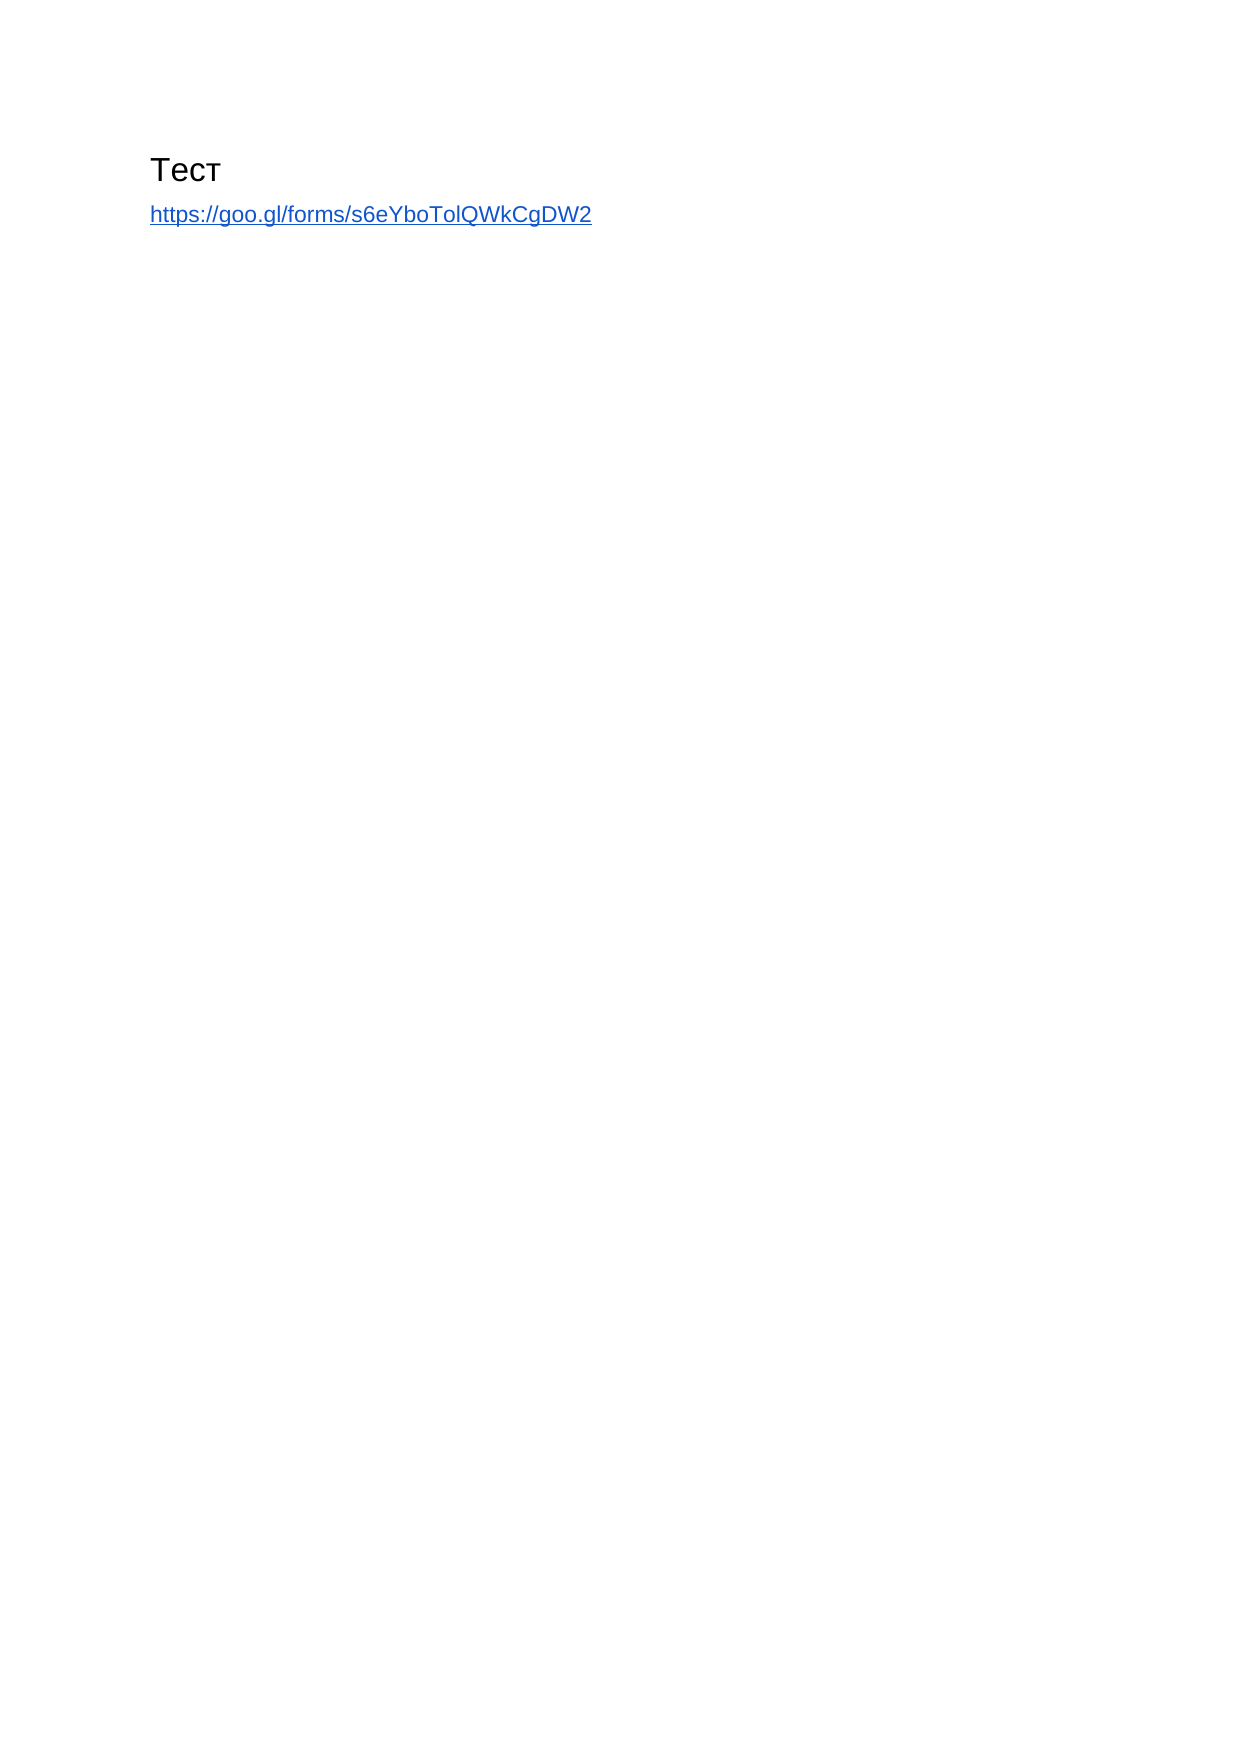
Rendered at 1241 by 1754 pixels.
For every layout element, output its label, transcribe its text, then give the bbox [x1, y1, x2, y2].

subtitle Тест [150, 150, 1090, 188]
text https://goo.gl/forms/s6eYboTolQWkCgDW2 [150, 201, 1090, 227]
